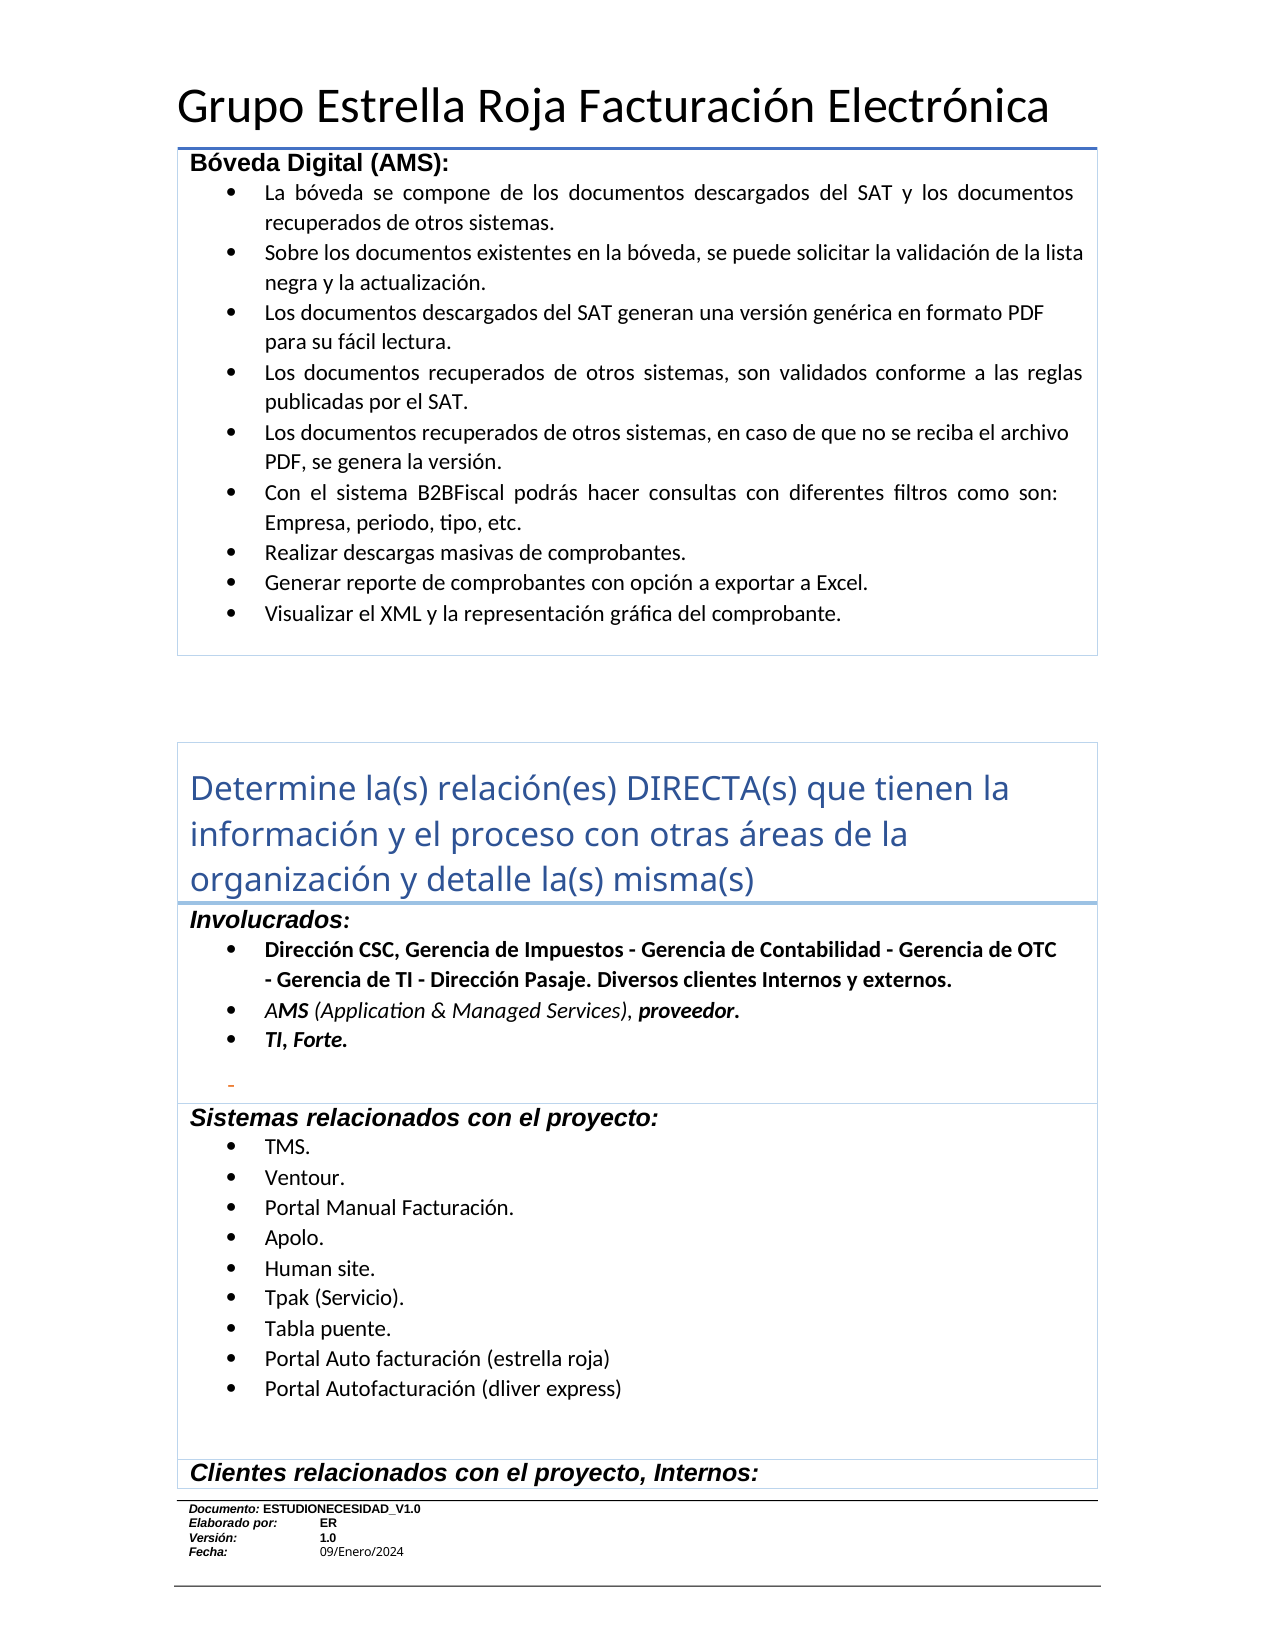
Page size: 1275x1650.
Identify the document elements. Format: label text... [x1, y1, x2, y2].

table_cell Sistemas relacionados con el proyecto: TMS. Ventour. Portal Manual Facturación. Apolo. Human site. Tpak (Servicio). Tabla puente. Portal Auto facturación (estrella roja) Portal Autofacturación (dliver express) [178, 1104, 1097, 1459]
table_cell Involucrados: Dirección CSC, Gerencia de Impuestos - Gerencia de Contabilidad - Gerencia de OTC - Gerencia de TI - Dirección Pasaje. Diversos clientes Internos y externos. AMS (Application & Managed Services), proveedor. TI, Forte. - [178, 905, 1097, 1102]
table_header Bóveda Digital (AMS): La bóveda se compone de los documentos descargados del SAT y los documentos recuperados de otros sistemas. Sobre los documentos existentes en la bóveda, se puede solicitar la validación de la lista negra y la actualización. Los documentos descargados del SAT generan una versión genérica en formato PDF para su fácil lectura. Los documentos recuperados de otros sistemas, son validados conforme a las reglas publicadas por el SAT. Los documentos recuperados de otros sistemas, en caso de que no se reciba el archivo PDF, se genera la versión. Con el sistema B2BFiscal podrás hacer consultas con diferentes filtros como son: Empresa, periodo, tipo, etc. Realizar descargas masivas de comprobantes. Generar reporte de comprobantes con opción a exportar a Excel. Visualizar el XML y la representación gráfica del comprobante. [178, 150, 1097, 655]
text Grupo Estrella Roja Facturación Electrónica [177, 75, 1112, 134]
text Versión: 1.0 [188, 1531, 423, 1545]
text Documento: ESTUDIONECESIDAD_V1.0 [188, 1498, 423, 1516]
text Elaborado por: ER [188, 1516, 423, 1530]
table_cell Clientes relacionados con el proyecto, Internos: [178, 1460, 1097, 1488]
table_header Determine la(s) relación(es) DIRECTA(s) que tienen la información y el proceso con otras áreas de la organización y detalle la(s) misma(s) [178, 743, 1097, 901]
text Fecha: 09/Enero/2024 [188, 1545, 1112, 1559]
